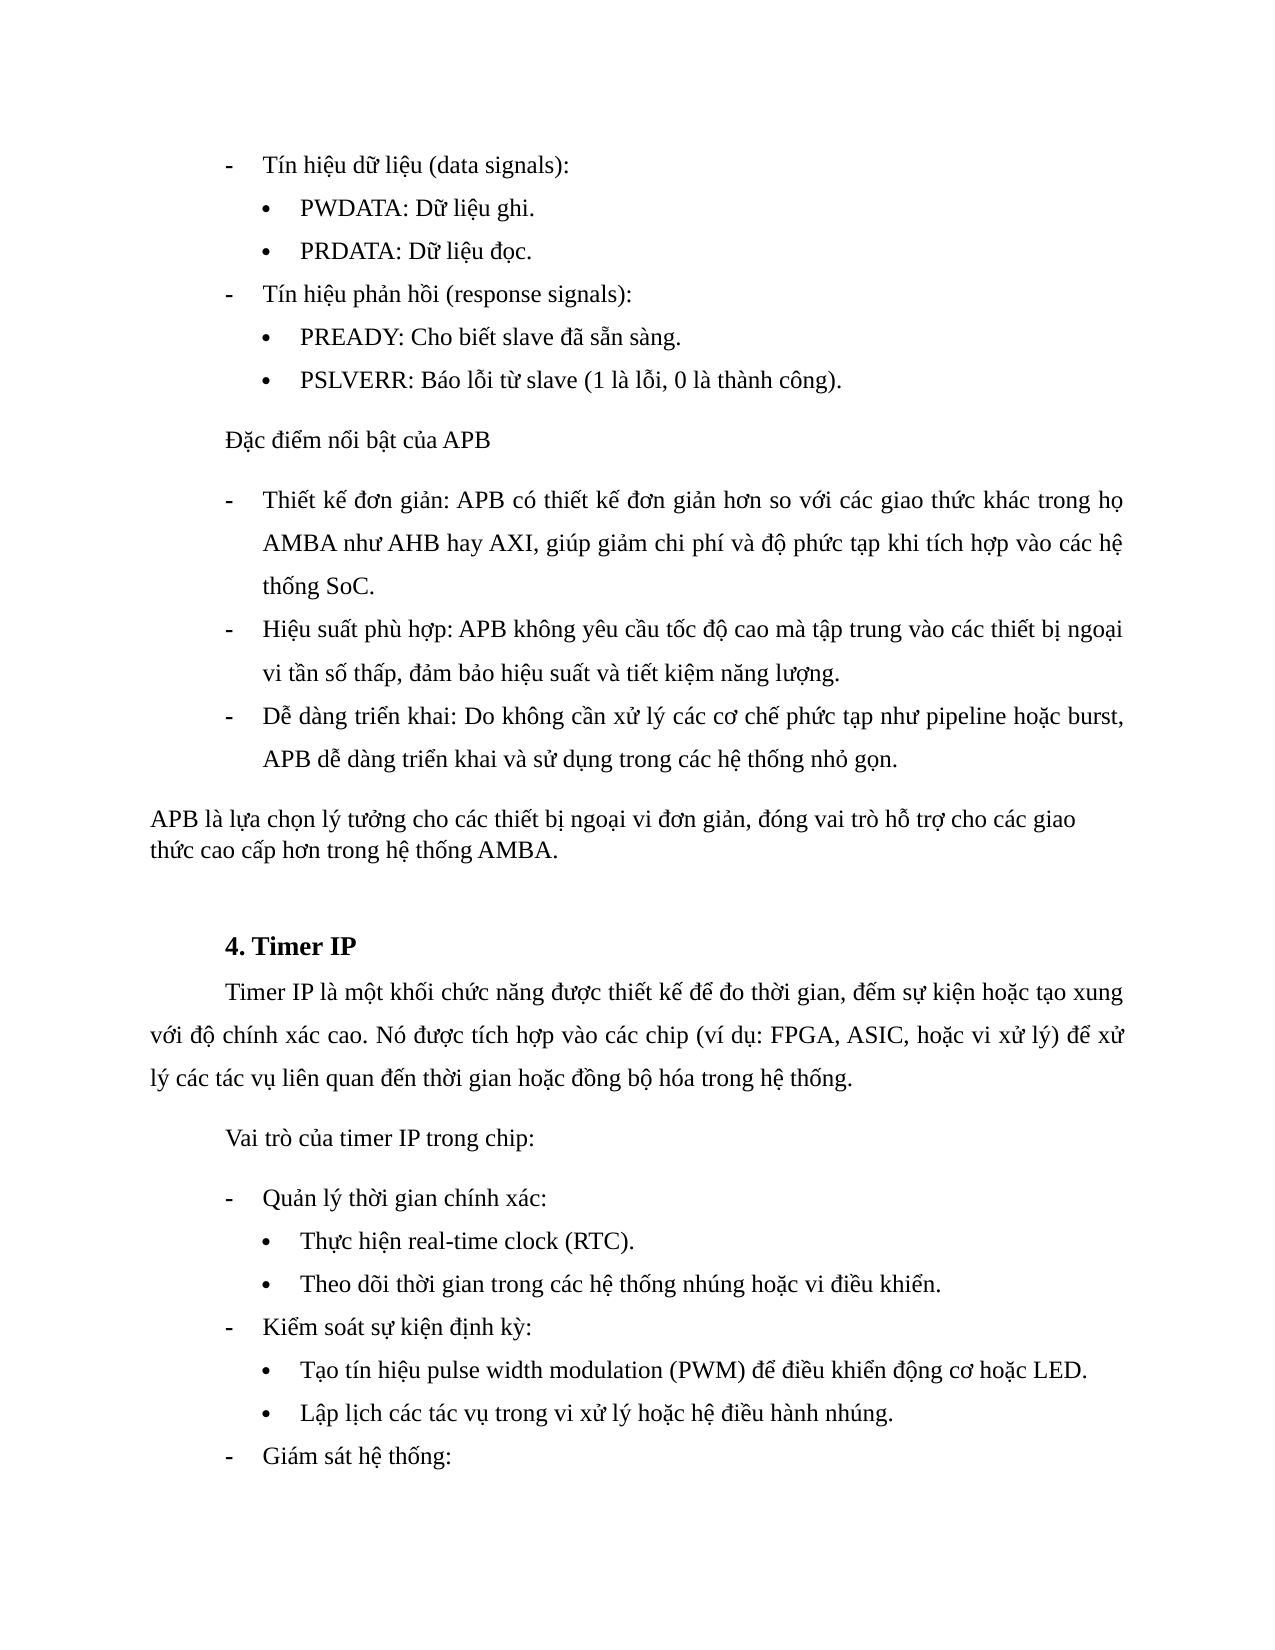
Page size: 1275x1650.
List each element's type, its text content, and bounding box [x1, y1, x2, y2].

list Kiểm soát sự kiện định kỳ: [225, 1312, 1125, 1341]
text Đặc điểm nổi bật của APB [150, 425, 1125, 454]
list PSLVERR: Báo lỗi từ slave (1 là lỗi, 0 là thành công). [262, 366, 1125, 394]
text Vai trò của timer IP trong chip: [150, 1123, 1125, 1152]
list Quản lý thời gian chính xác: [225, 1183, 1125, 1211]
list Dễ dàng triển khai: Do không cần xử lý các cơ chế phức tạp như pipeline hoặc burst, APB dễ dàng triển khai và sử dụng trong các hệ thống nhỏ gọn. [225, 701, 1125, 773]
list Thực hiện real-time clock (RTC). [262, 1226, 1125, 1254]
list PWDATA: Dữ liệu ghi. [262, 193, 1125, 222]
text APB là lựa chọn lý tưởng cho các thiết bị ngoại vi đơn giản, đóng vai trò hỗ trợ cho các giao thức cao cấp hơn trong hệ thống AMBA. [150, 804, 1125, 863]
list Tín hiệu phản hồi (response signals): [225, 279, 1125, 308]
list PREADY: Cho biết slave đã sẵn sàng. [262, 322, 1125, 351]
text Timer IP là một khối chức năng được thiết kế để đo thời gian, đếm sự kiện hoặc tạo xung với độ chính xác cao. Nó được tích hợp vào các chip (ví dụ: FPGA, ASIC, hoặc vi xử lý) để xử lý các tác vụ liên quan đến thời gian hoặc đồng bộ hóa trong hệ thống. [150, 977, 1125, 1092]
list Tín hiệu dữ liệu (data signals): [225, 150, 1125, 179]
list PRDATA: Dữ liệu đọc. [262, 236, 1125, 265]
list Giám sát hệ thống: [225, 1441, 1125, 1470]
list Theo dõi thời gian trong các hệ thống nhúng hoặc vi điều khiển. [262, 1269, 1125, 1298]
list Hiệu suất phù hợp: APB không yêu cầu tốc độ cao mà tập trung vào các thiết bị ngoại vi tần số thấp, đảm bảo hiệu suất và tiết kiệm năng lượng. [225, 614, 1125, 686]
subtitle 4. Timer IP [150, 930, 1125, 961]
list Thiết kế đơn giản: APB có thiết kế đơn giản hơn so với các giao thức khác trong họ AMBA như AHB hay AXI, giúp giảm chi phí và độ phức tạp khi tích hợp vào các hệ thống SoC. [225, 485, 1125, 600]
list Tạo tín hiệu pulse width modulation (PWM) để điều khiển động cơ hoặc LED. [262, 1355, 1125, 1384]
list Lập lịch các tác vụ trong vi xử lý hoặc hệ điều hành nhúng. [262, 1398, 1125, 1427]
